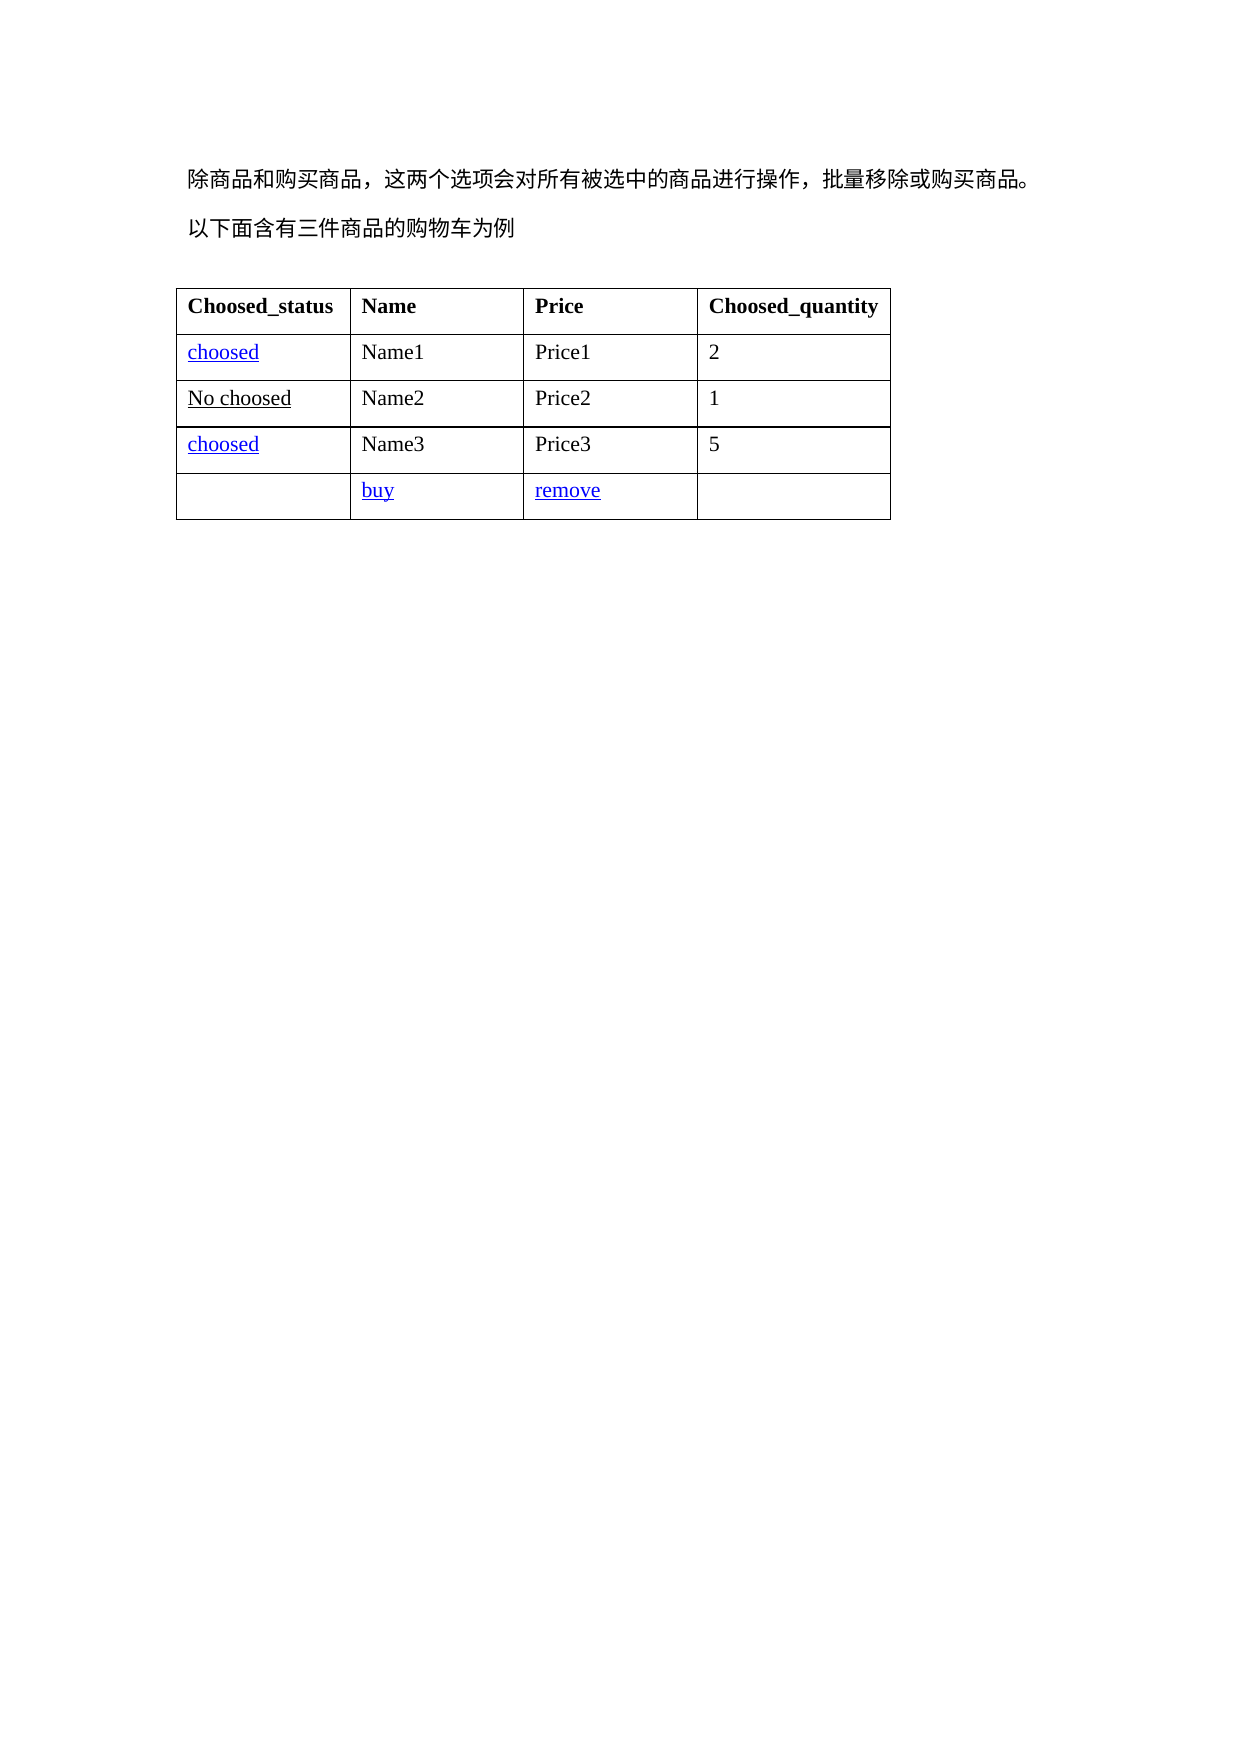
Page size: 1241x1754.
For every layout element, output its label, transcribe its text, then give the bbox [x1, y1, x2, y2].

table_cell choosed [177, 335, 350, 380]
table_cell [177, 474, 350, 518]
table_cell buy [351, 474, 523, 518]
table_cell Price3 [524, 428, 697, 472]
table_cell [698, 474, 890, 518]
table_cell choosed [177, 428, 350, 472]
table_cell 5 [698, 428, 890, 472]
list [187, 162, 1053, 243]
table_cell Price2 [524, 381, 697, 426]
table_cell Name2 [351, 381, 523, 426]
table_cell Name1 [351, 335, 523, 380]
table_header Choosed_status [177, 289, 350, 334]
table_cell Price1 [524, 335, 697, 380]
table_cell 2 [698, 335, 890, 380]
table_header Choosed_quantity [698, 289, 890, 334]
table_cell No choosed [177, 381, 350, 426]
table_cell remove [524, 474, 697, 518]
table_cell 1 [698, 381, 890, 426]
table_header Name [351, 289, 523, 334]
table_header Price [524, 289, 697, 334]
table_cell Name3 [351, 428, 523, 472]
